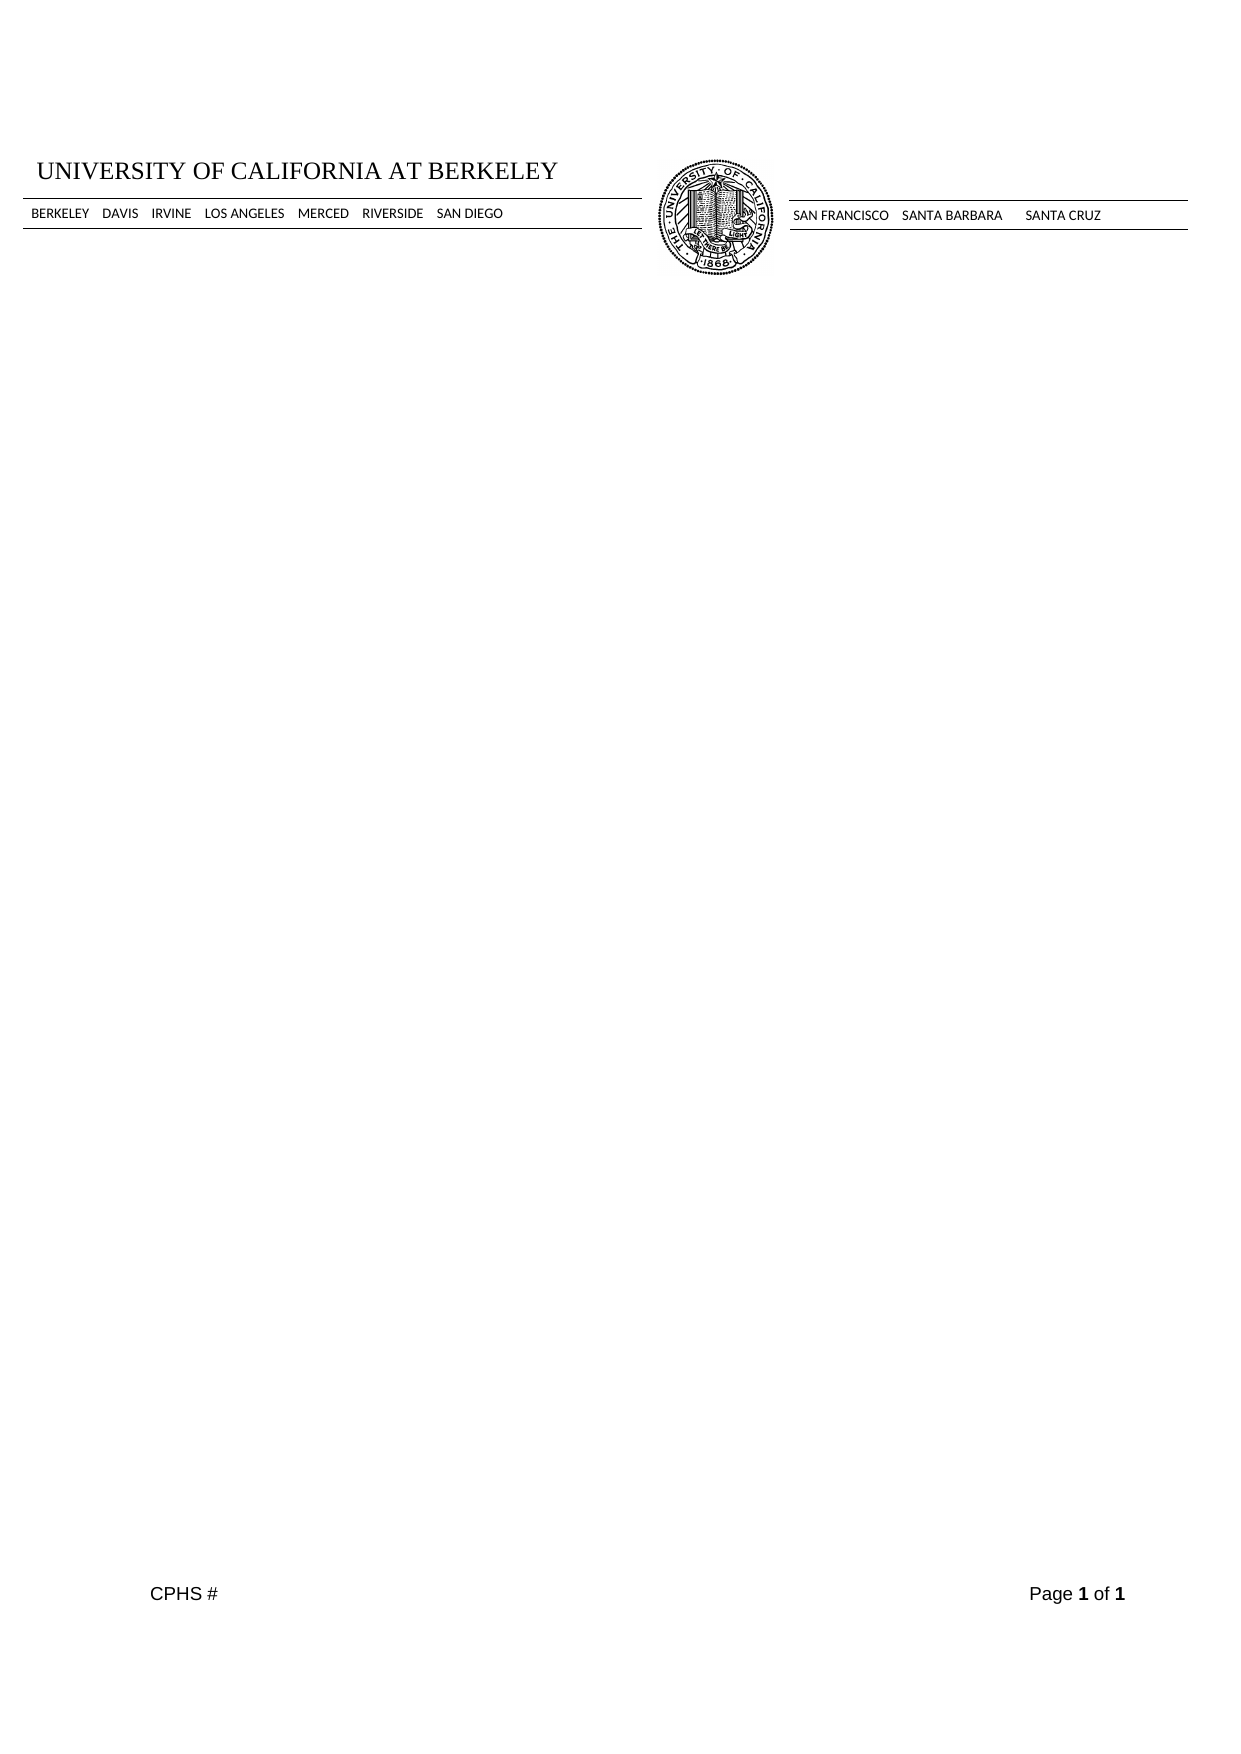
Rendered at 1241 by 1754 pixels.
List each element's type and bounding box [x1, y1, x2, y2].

picture [657, 159, 774, 276]
